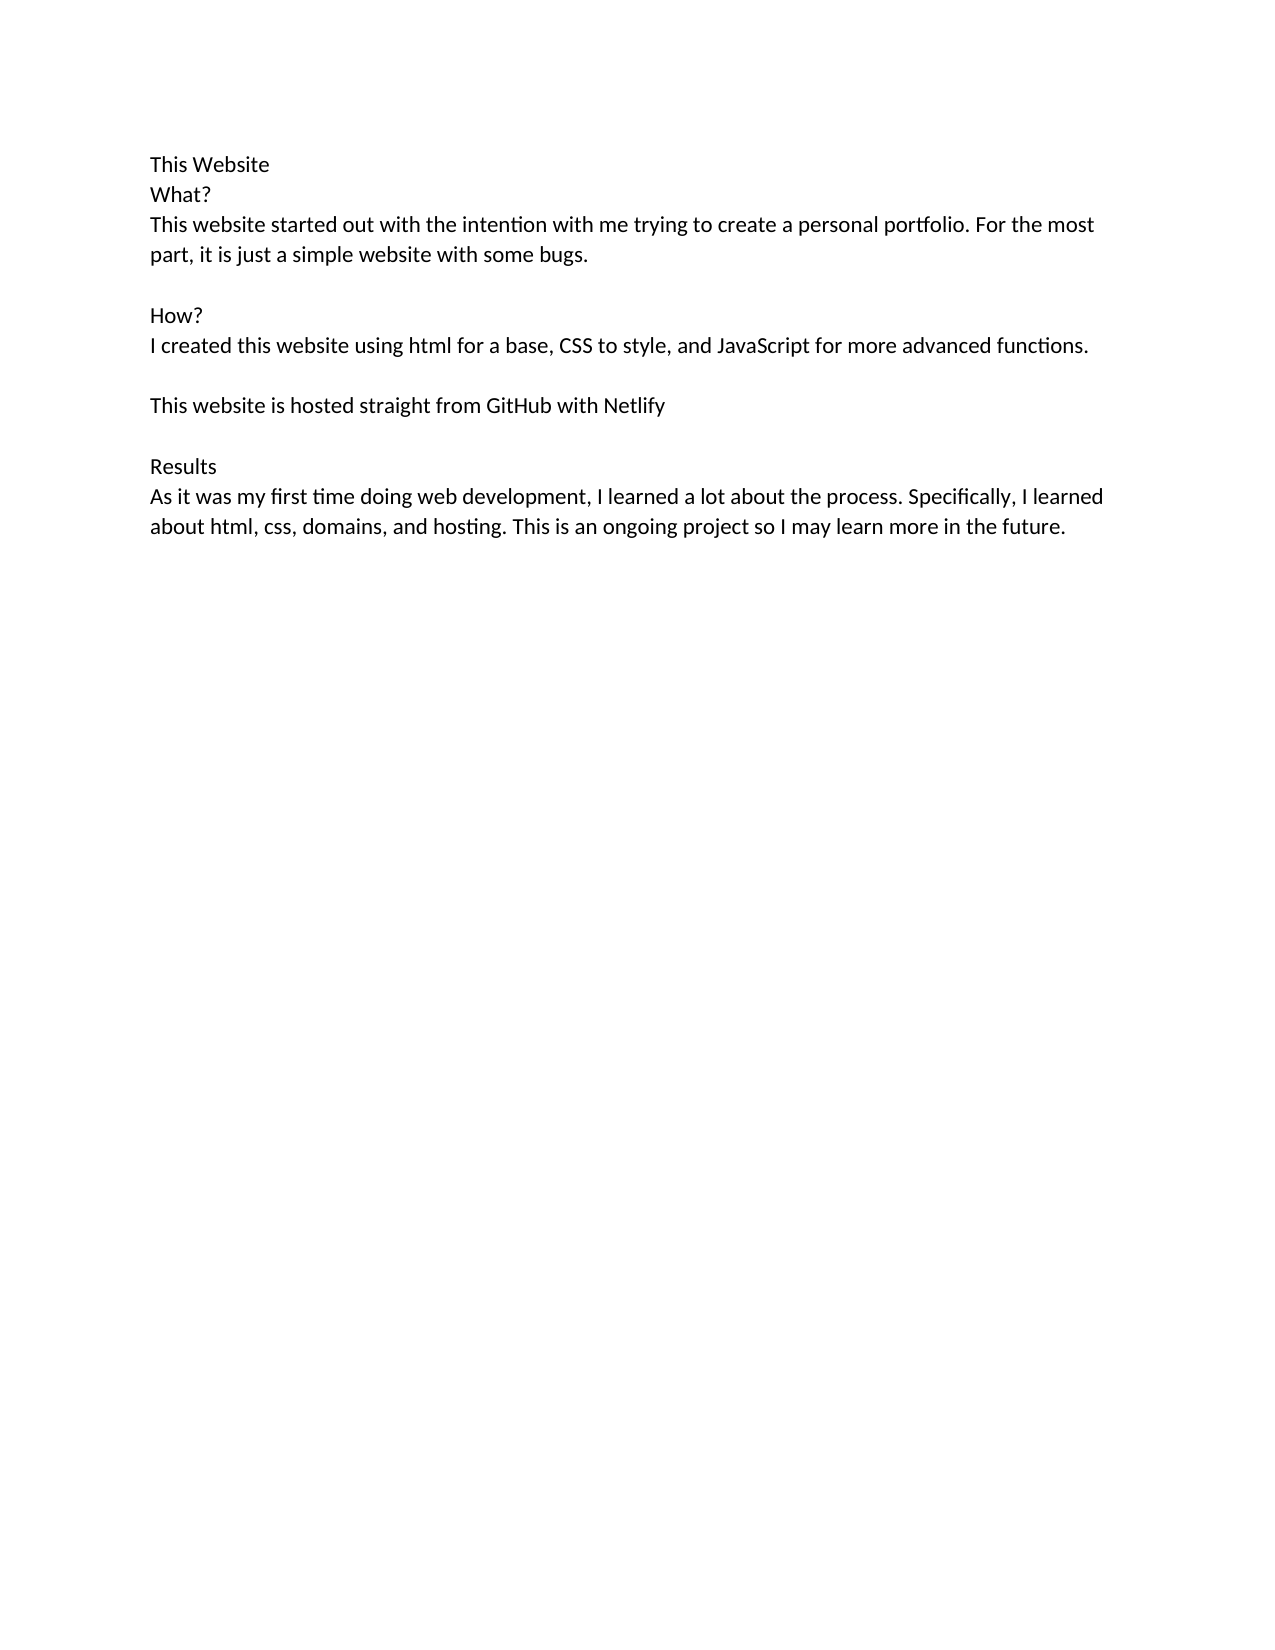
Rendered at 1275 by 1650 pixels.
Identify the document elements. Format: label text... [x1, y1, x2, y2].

text As it was my first time doing web development, I learned a lot about the process. Specifically, I learned about html, css, domains, and hosting. This is an ongoing project so I may learn more in the future. [150, 482, 1125, 541]
text This Website [150, 150, 1125, 178]
text Results [150, 452, 1125, 480]
text What? [150, 180, 1125, 208]
text This website started out with the intention with me trying to create a personal portfolio. For the most part, it is just a simple website with some bugs. [150, 210, 1125, 269]
text I created this website using html for a base, CSS to style, and JavaScript for more advanced functions. [150, 331, 1125, 359]
text This website is hosted straight from GitHub with Netlify [150, 392, 1125, 420]
text How? [150, 301, 1125, 329]
